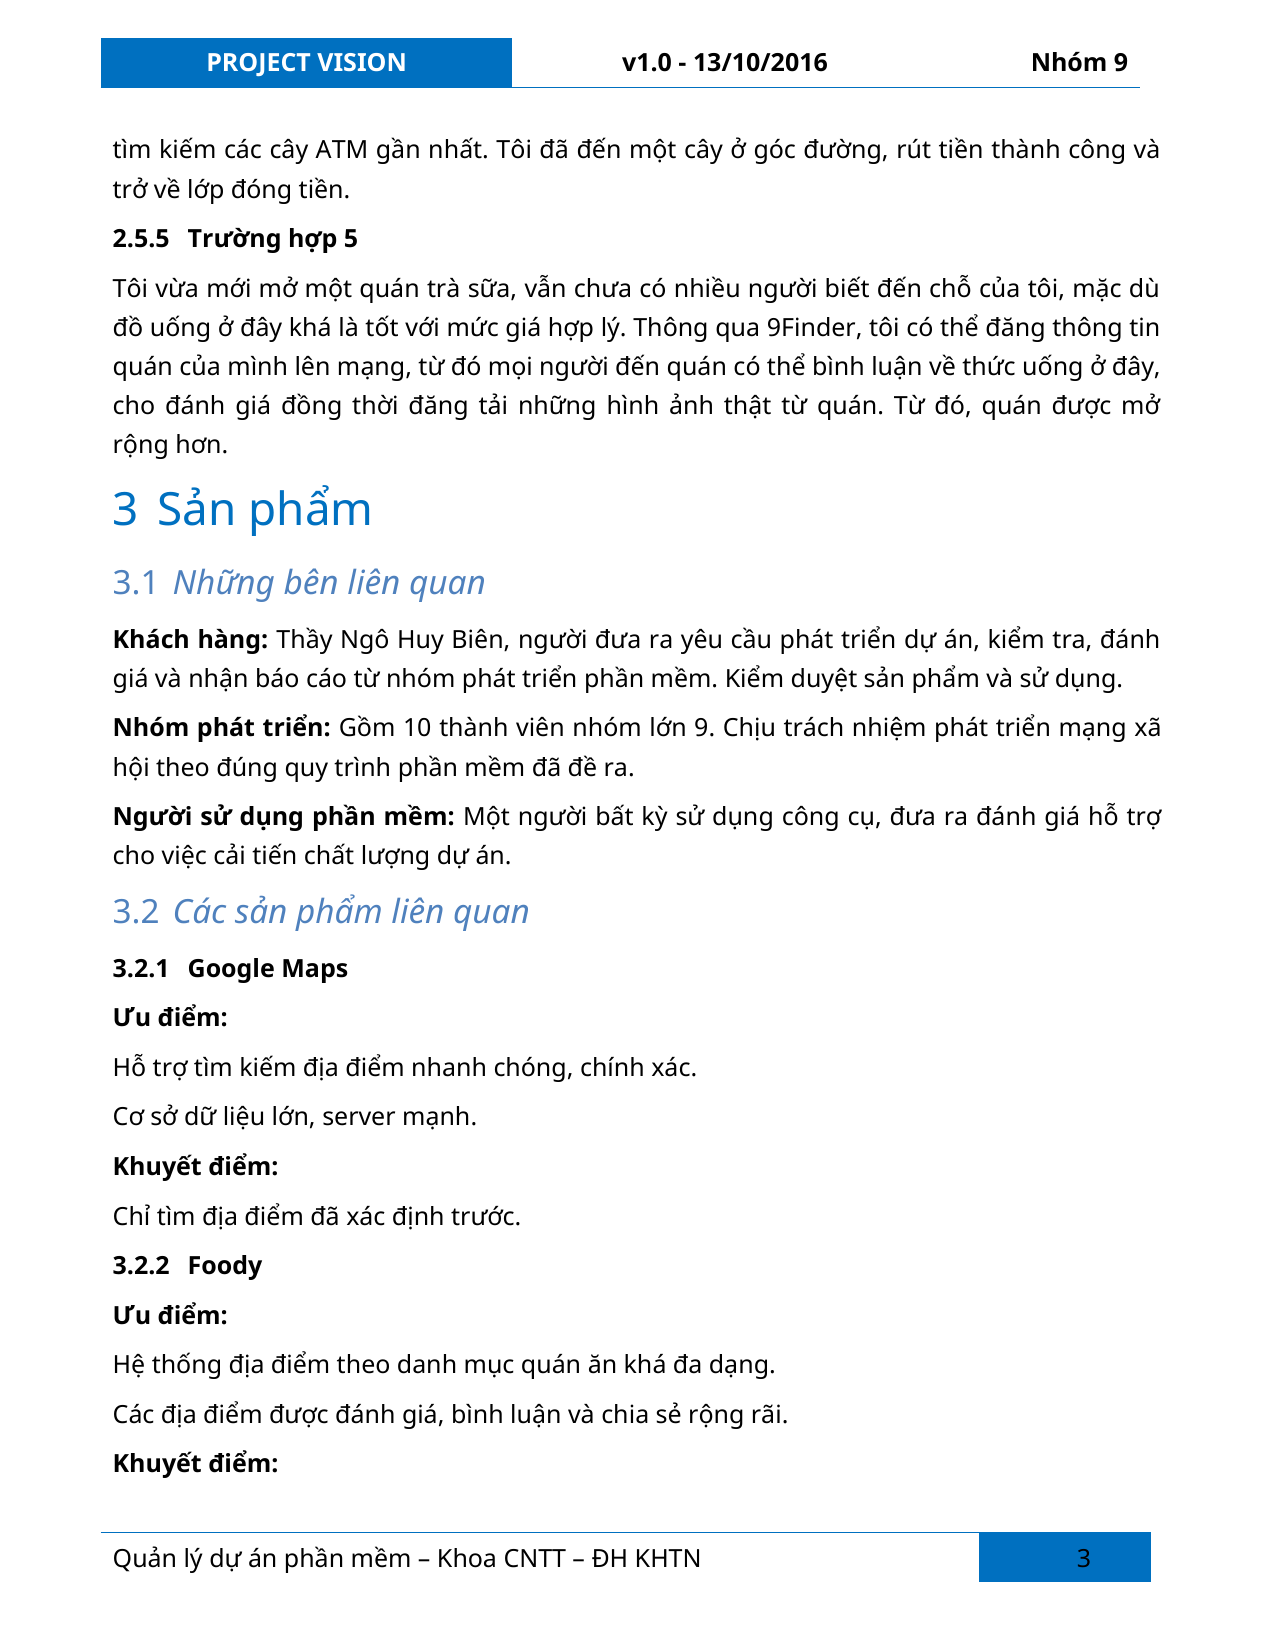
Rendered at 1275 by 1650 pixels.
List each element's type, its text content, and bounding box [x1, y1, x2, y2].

text Khuyết điểm: [112, 1148, 1162, 1183]
text Tôi vừa mới mở một quán trà sữa, vẫn chưa có nhiều người biết đến chỗ của tôi, mặc dù đồ uống ở đây khá là tốt với mức giá hợp lý. Thông qua 9Finder, tôi có thể đăng thông tin quán của mình lên mạng, từ đó mọi người đến quán có thể bình luận về thức uống ở đây, cho đánh giá đồng thời đăng tải những hình ảnh thật từ quán. Từ đó, quán được mở rộng hơn. [112, 270, 1162, 461]
subtitle Sản phẩm [112, 477, 1162, 539]
subtitle Các sản phẩm liên quan [112, 888, 1162, 933]
text Cơ sở dữ liệu lớn, server mạnh. [112, 1099, 1162, 1133]
text Ưu điểm: [112, 1297, 1162, 1331]
text Các địa điểm được đánh giá, bình luận và chia sẻ rộng rãi. [112, 1396, 1162, 1431]
text Ưu điểm: [112, 1000, 1162, 1034]
text Người sử dụng phần mềm: Một người bất kỳ sử dụng công cụ, đưa ra đánh giá hỗ trợ cho việc cải tiến chất lượng dự án. [112, 799, 1162, 872]
subtitle Foody [112, 1248, 1162, 1282]
text Chỉ tìm địa điểm đã xác định trước. [112, 1198, 1162, 1232]
text Hệ thống địa điểm theo danh mục quán ăn khá đa dạng. [112, 1347, 1162, 1381]
subtitle Những bên liên quan [112, 559, 1162, 604]
subtitle Trường hợp 5 [112, 221, 1162, 255]
subtitle Google Maps [112, 950, 1162, 984]
text Hỗ trợ tìm kiếm địa điểm nhanh chóng, chính xác. [112, 1049, 1162, 1083]
text Khuyết điểm: [112, 1446, 1162, 1480]
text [112, 132, 1162, 205]
text Nhóm phát triển: Gồm 10 thành viên nhóm lớn 9. Chịu trách nhiệm phát triển mạng xã hội theo đúng quy trình phần mềm đã đề ra. [112, 710, 1162, 783]
text Khách hàng: Thầy Ngô Huy Biên, người đưa ra yêu cầu phát triển dự án, kiểm tra, đánh giá và nhận báo cáo từ nhóm phát triển phần mềm. Kiểm duyệt sản phẩm và sử dụng. [112, 621, 1162, 694]
